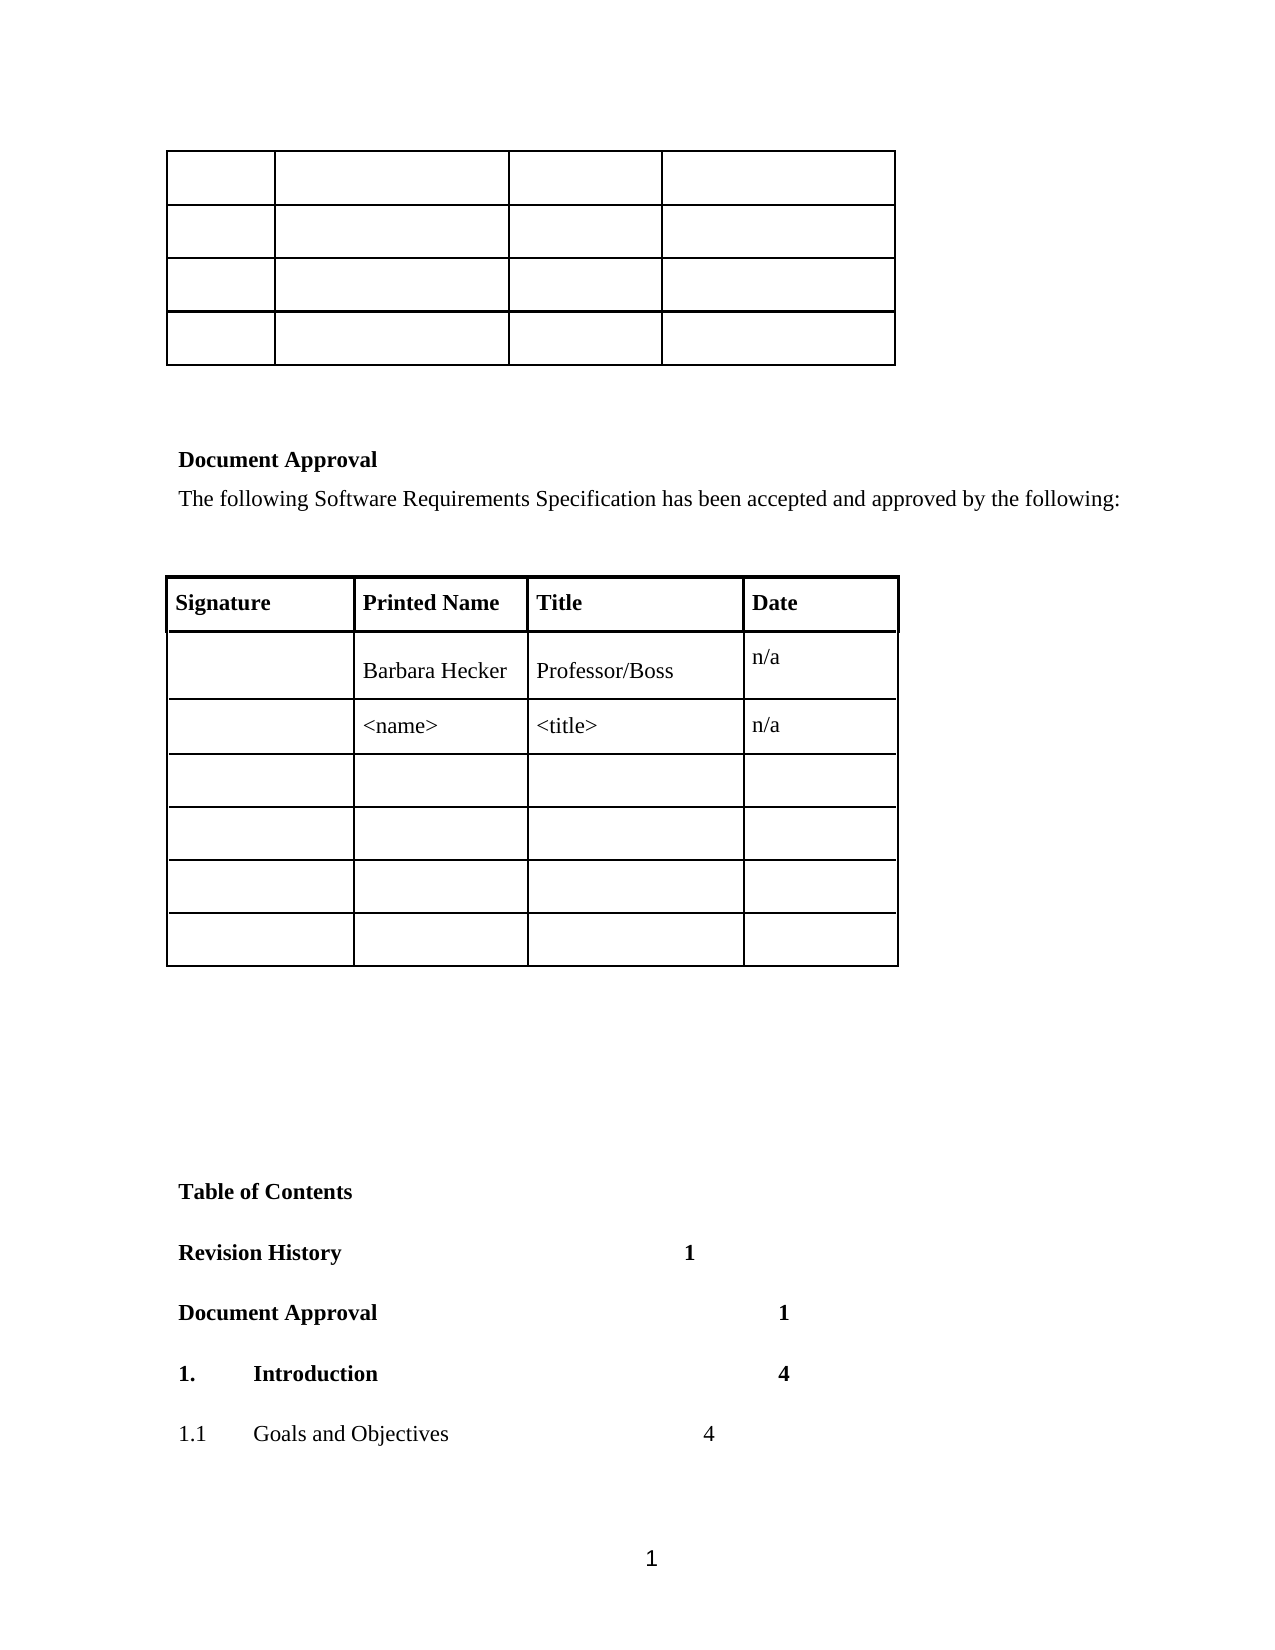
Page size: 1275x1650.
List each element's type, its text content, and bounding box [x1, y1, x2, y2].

table_cell [745, 806, 897, 859]
text 1.1 Goals and Objectives 4 [178, 1420, 1125, 1446]
table_cell [168, 860, 353, 912]
table_cell [168, 259, 274, 310]
table_cell [510, 206, 661, 257]
table_cell [355, 755, 527, 806]
text Table of Contents [178, 1178, 1125, 1205]
table_cell [529, 861, 743, 912]
table_cell [529, 755, 743, 806]
table_cell [510, 152, 661, 204]
table_cell [529, 808, 743, 859]
table_cell n/a [745, 630, 897, 698]
table_cell [276, 152, 508, 204]
table_cell [745, 753, 897, 806]
table_cell [168, 206, 274, 257]
table_cell [745, 912, 897, 965]
table_header Date [745, 579, 897, 629]
table_cell [168, 631, 353, 698]
table_cell [663, 206, 894, 257]
table_cell Barbara Hecker [355, 633, 527, 698]
table_cell [276, 206, 508, 257]
table_cell [355, 808, 527, 859]
table_cell [168, 699, 353, 752]
table_cell [168, 913, 353, 965]
table_cell [276, 259, 508, 310]
table_cell n/a [745, 698, 897, 752]
table_cell [355, 914, 527, 965]
table_cell [355, 861, 527, 912]
table_cell Professor/Boss [529, 633, 743, 698]
table_header Signature [168, 579, 353, 629]
table_cell [745, 859, 897, 912]
table_cell [510, 259, 661, 310]
table_cell [276, 313, 508, 363]
table_cell [510, 313, 661, 363]
text The following Software Requirements Specification has been accepted and approved by the following: [178, 485, 1125, 511]
table_cell [663, 152, 894, 204]
text Document Approval 1 [178, 1299, 1125, 1326]
subtitle Document Approval [178, 446, 1125, 472]
table_header Title [529, 579, 742, 629]
table_cell [663, 313, 894, 363]
text Revision History 1 [178, 1239, 1125, 1265]
table_cell <title> [529, 700, 743, 752]
table_header Printed Name [356, 579, 526, 629]
table_cell <name> [355, 700, 527, 752]
text 1. Introduction 4 [178, 1360, 1125, 1386]
table_cell [168, 313, 274, 363]
table_cell [529, 914, 743, 965]
table_cell [168, 807, 353, 859]
table_cell [663, 259, 894, 310]
table_cell [168, 754, 353, 806]
table_cell [168, 152, 274, 204]
